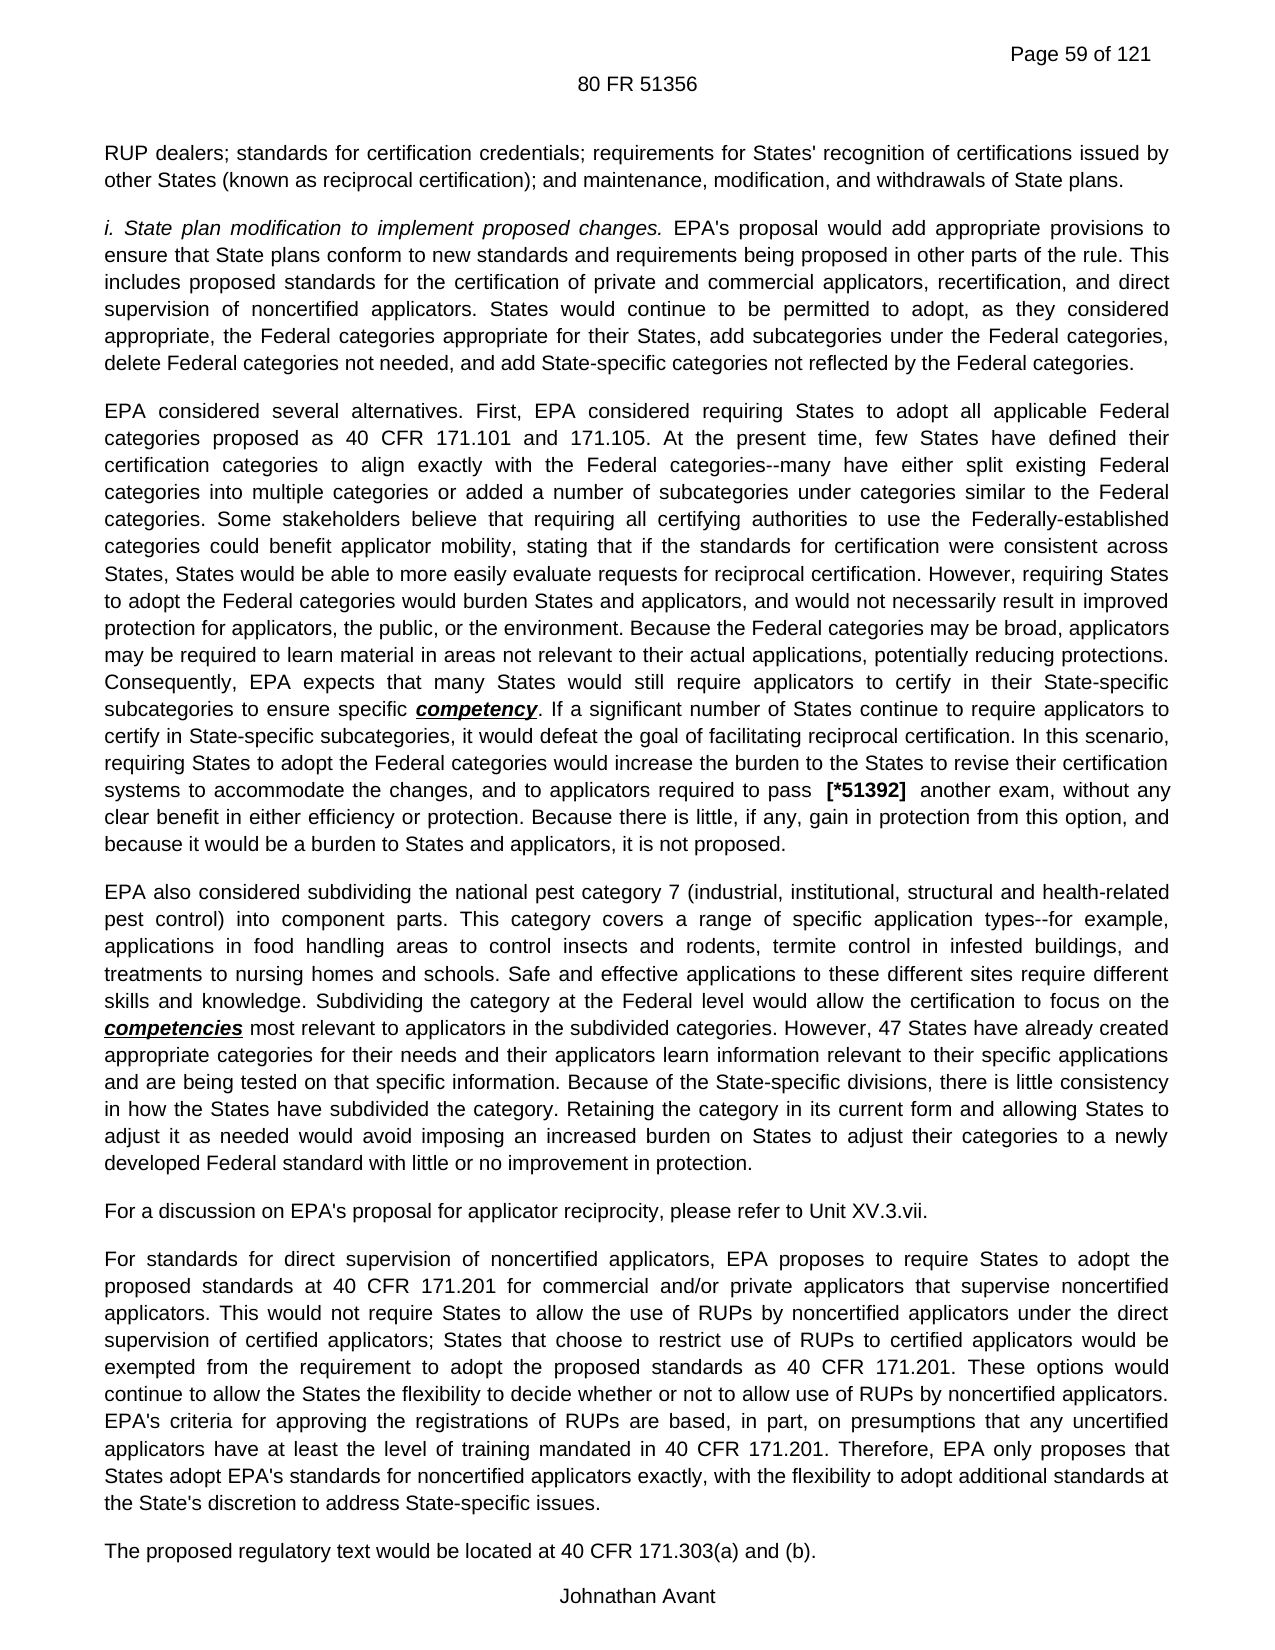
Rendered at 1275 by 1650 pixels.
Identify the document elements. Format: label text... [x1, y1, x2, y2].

text For a discussion on EPA's proposal for applicator reciprocity, please refer to Unit XV.3.vii. [104, 1196, 1171, 1223]
text The proposed regulatory text would be located at 40 CFR 171.303(a) and (b). [104, 1535, 1171, 1562]
text EPA also considered subdividing the national pest category 7 (industrial, institutional, structural and health-related pest control) into component parts. This category covers a range of specific application types--for example, applications in food handling areas to control insects and rodents, termite control in infested buildings, and treatments to nursing homes and schools. Safe and effective applications to these different sites require different skills and knowledge. Subdividing the category at the Federal level would allow the certification to focus on the competencies most relevant to applicators in the subdivided categories. However, 47 States have already created appropriate categories for their needs and their applicators learn information relevant to their specific applications and are being tested on that specific information. Because of the State-specific divisions, there is little consistency in how the States have subdivided the category. Retaining the category in its current form and allowing States to adjust it as needed would avoid imposing an increased burden on States to adjust their categories to a newly developed Federal standard with little or no improvement in protection. [104, 877, 1171, 1175]
text EPA considered several alternatives. First, EPA considered requiring States to adopt all applicable Federal categories proposed as 40 CFR 171.101 and 171.105. At the present time, few States have defined their certification categories to align exactly with the Federal categories--many have either split existing Federal categories into multiple categories or added a number of subcategories under categories similar to the Federal categories. Some stakeholders believe that requiring all certifying authorities to use the Federally-established categories could benefit applicator mobility, stating that if the standards for certification were consistent across States, States would be able to more easily evaluate requests for reciprocal certification. However, requiring States to adopt the Federal categories would burden States and applicators, and would not necessarily result in improved protection for applicators, the public, or the environment. Because the Federal categories may be broad, applicators may be required to learn material in areas not relevant to their actual applications, potentially reducing protections. Consequently, EPA expects that many States would still require applicators to certify in their State-specific subcategories to ensure specific competency. If a significant number of States continue to require applicators to certify in State-specific subcategories, it would defeat the goal of facilitating reciprocal certification. In this scenario, requiring States to adopt the Federal categories would increase the burden to the States to revise their certification systems to accommodate the changes, and to applicators required to pass [*51392] another exam, without any clear benefit in either efficiency or protection. Because there is little, if any, gain in protection from this option, and because it would be a burden to States and applicators, it is not proposed. [104, 396, 1171, 856]
text i. State plan modification to implement proposed changes. EPA's proposal would add appropriate provisions to ensure that State plans conform to new standards and requirements being proposed in other parts of the rule. This includes proposed standards for the certification of private and commercial applicators, recertification, and direct supervision of noncertified applicators. States would continue to be permitted to adopt, as they considered appropriate, the Federal categories appropriate for their States, add subcategories under the Federal categories, delete Federal categories not needed, and add State-specific categories not reflected by the Federal categories. [104, 212, 1171, 375]
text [104, 137, 1171, 192]
text For standards for direct supervision of noncertified applicators, EPA proposes to require States to adopt the proposed standards at 40 CFR 171.201 for commercial and/or private applicators that supervise noncertified applicators. This would not require States to allow the use of RUPs by noncertified applicators under the direct supervision of certified applicators; States that choose to restrict use of RUPs to certified applicators would be exempted from the requirement to adopt the proposed standards as 40 CFR 171.201. These options would continue to allow the States the flexibility to decide whether or not to allow use of RUPs by noncertified applicators. EPA's criteria for approving the registrations of RUPs are based, in part, on presumptions that any uncertified applicators have at least the level of training mandated in 40 CFR 171.201. Therefore, EPA only proposes that States adopt EPA's standards for noncertified applicators exactly, with the flexibility to adopt additional standards at the State's discretion to address State-specific issues. [104, 1244, 1171, 1514]
